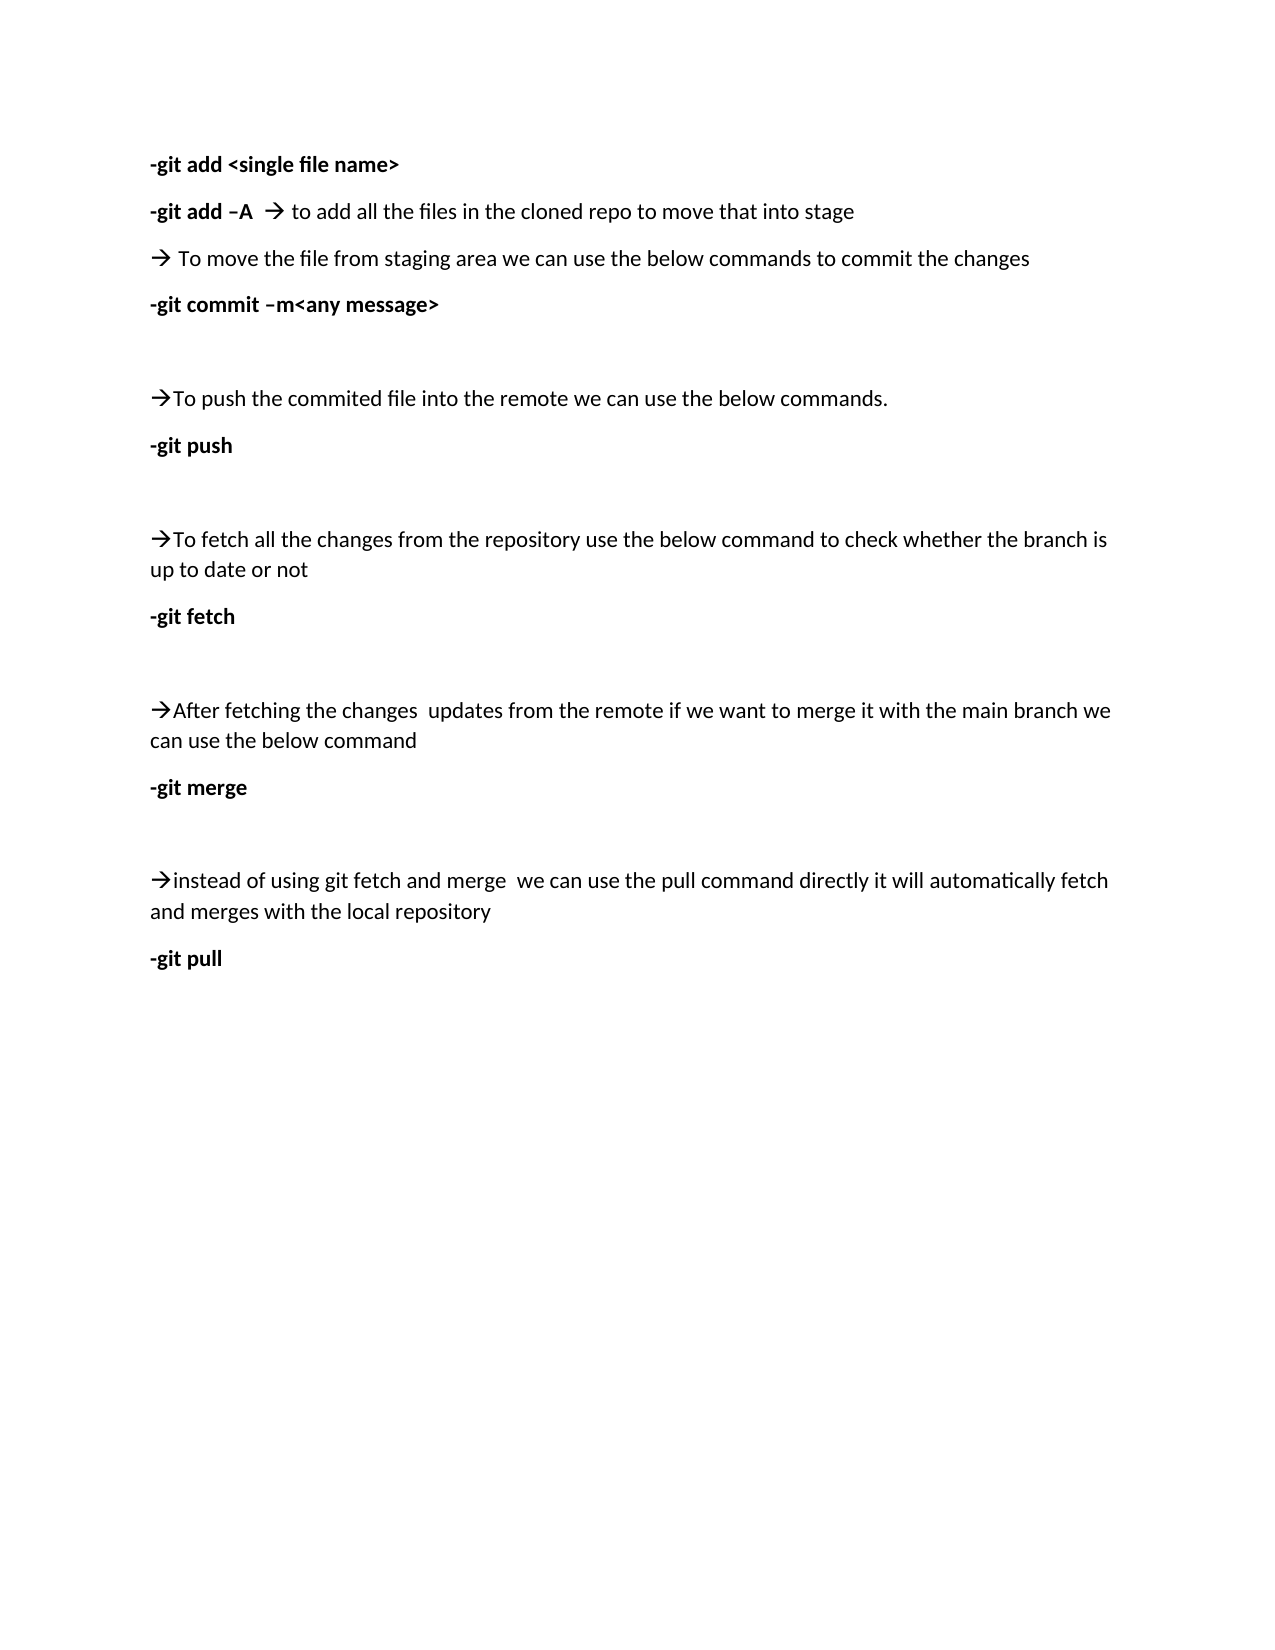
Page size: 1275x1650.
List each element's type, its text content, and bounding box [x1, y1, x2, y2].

text After fetching the changes updates from the remote if we want to merge it with the main branch we can use the below command [150, 696, 1125, 754]
text -git pull [150, 944, 1125, 972]
text -git commit –m<any message> [150, 291, 1125, 319]
text To push the commited file into the remote we can use the below commands. [150, 384, 1125, 412]
text -git merge [150, 773, 1125, 801]
text To fetch all the changes from the repository use the below command to check whether the branch is up to date or not [150, 525, 1125, 583]
text -git add –A to add all the files in the cloned repo to move that into stage [150, 197, 1125, 225]
text -git add <single file name> [150, 150, 1125, 178]
text To move the file from staging area we can use the below commands to commit the changes [150, 244, 1125, 272]
text -git fetch [150, 602, 1125, 630]
text instead of using git fetch and merge we can use the pull command directly it will automatically fetch and merges with the local repository [150, 867, 1125, 925]
text -git push [150, 431, 1125, 459]
